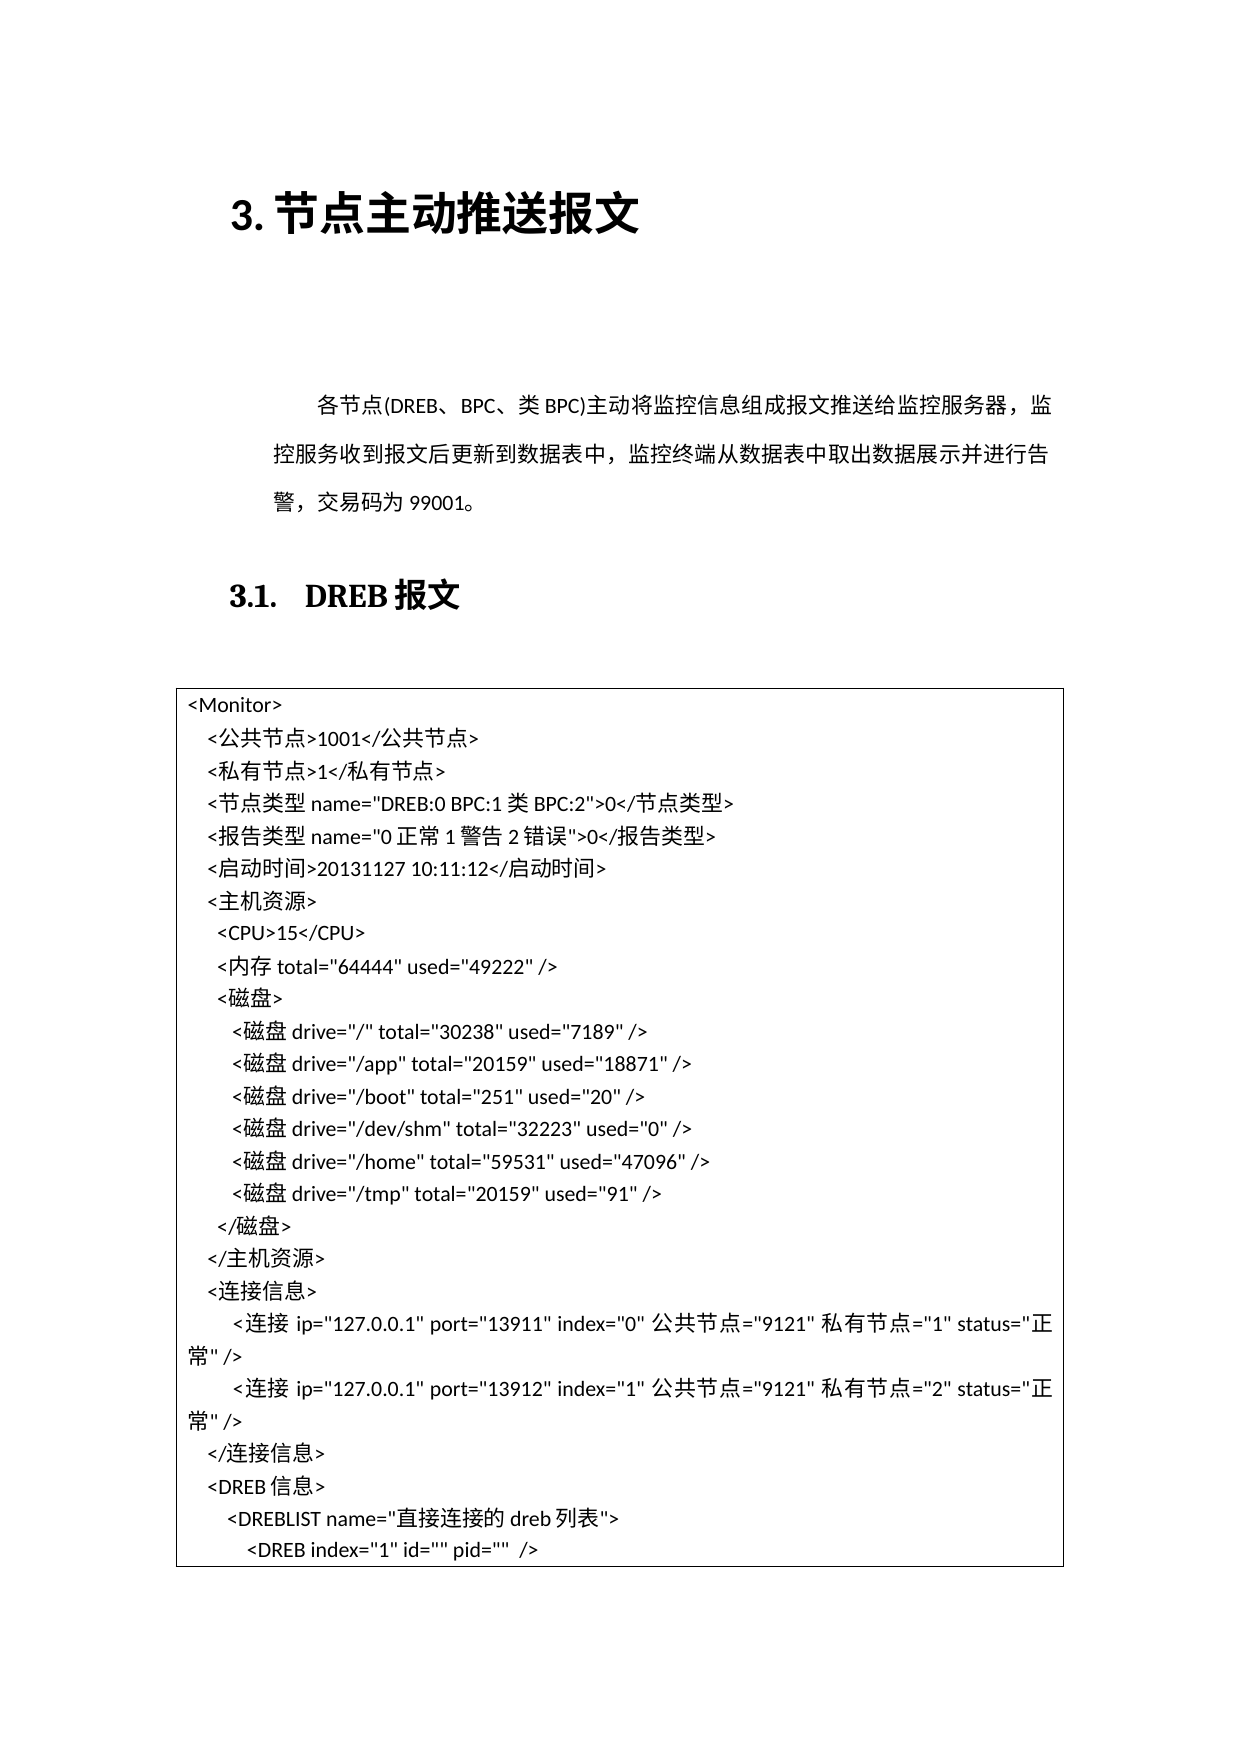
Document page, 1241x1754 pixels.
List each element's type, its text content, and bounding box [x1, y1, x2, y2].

subtitle DREB报文 [229, 560, 1053, 625]
text 各节点(DREB、BPC、类BPC)主动将监控信息组成报文推送给监控服务器，监控服务收到报文后更新到数据表中，监控终端从数据表中取出数据展示并进行告警，交易码为99001。 [273, 387, 1053, 517]
subtitle 节点主动推送报文 [229, 162, 1053, 259]
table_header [177, 689, 1063, 1566]
